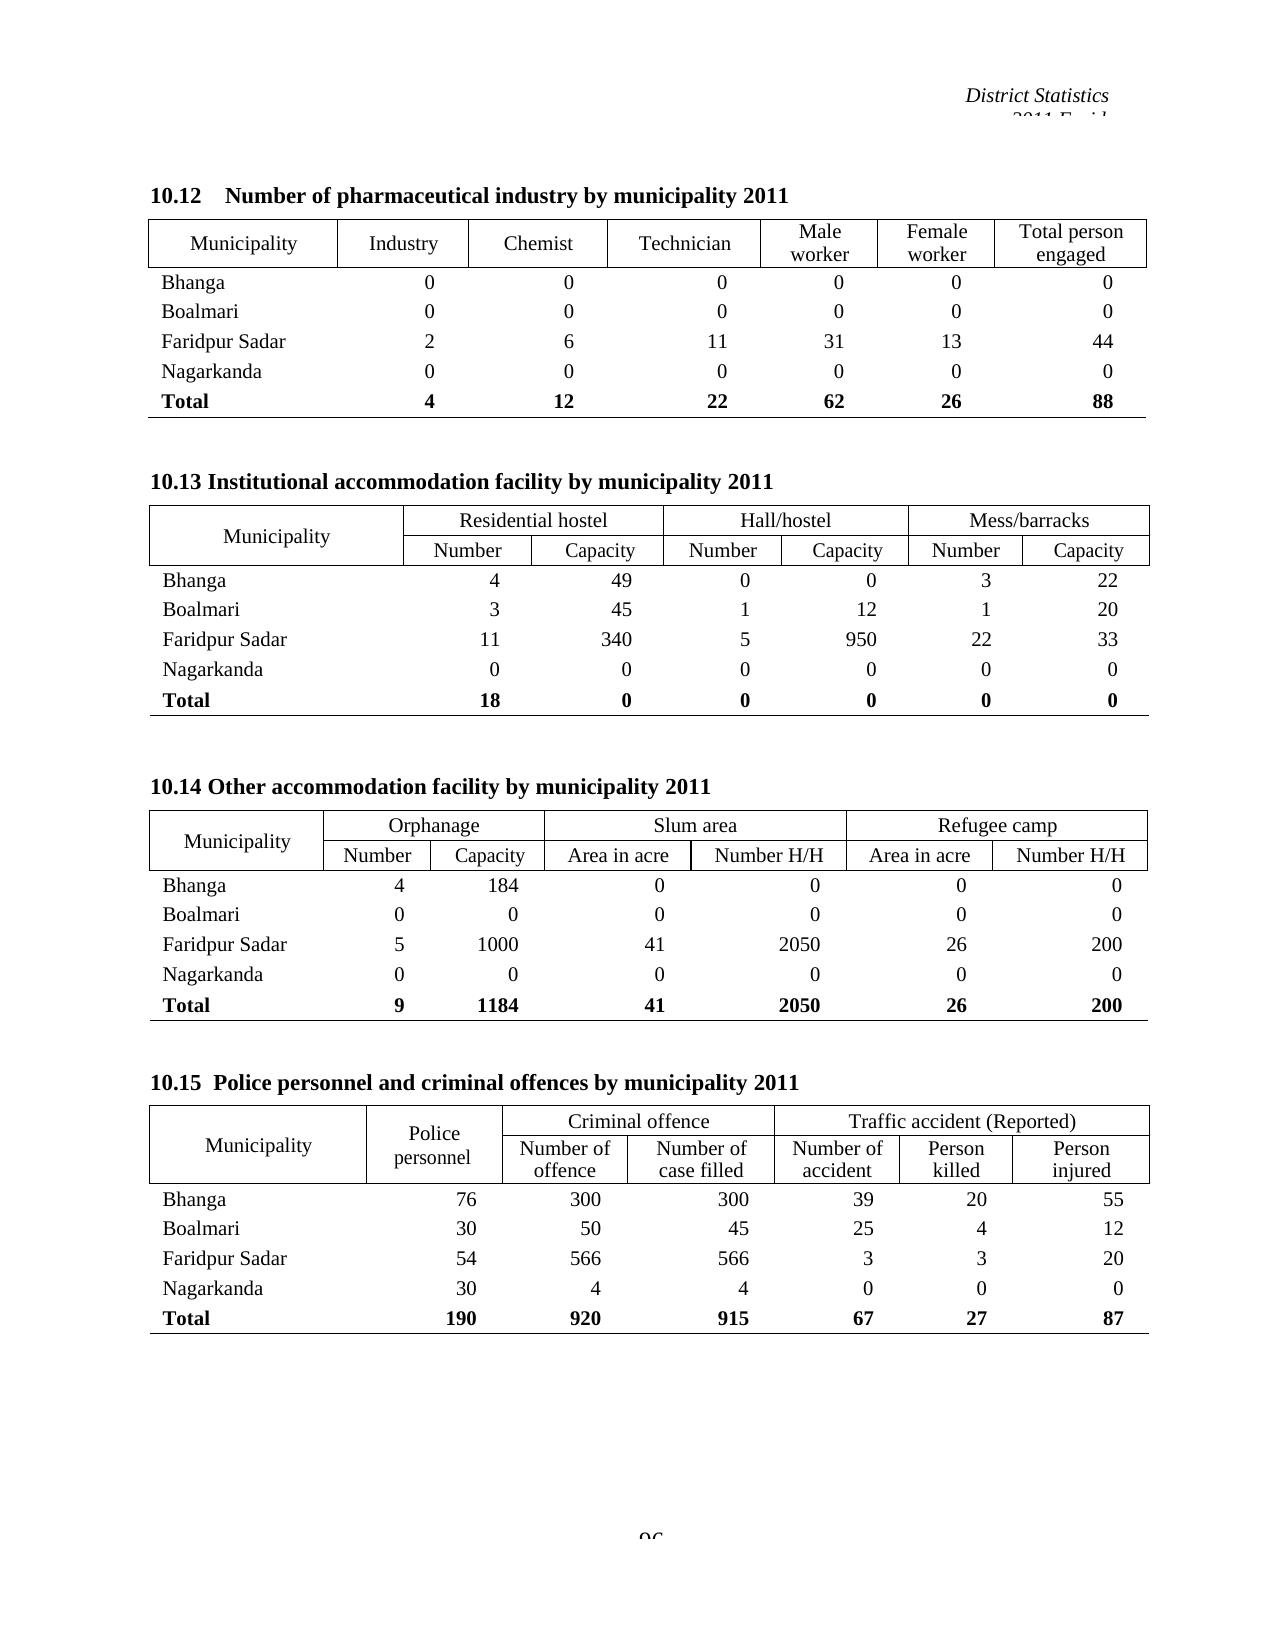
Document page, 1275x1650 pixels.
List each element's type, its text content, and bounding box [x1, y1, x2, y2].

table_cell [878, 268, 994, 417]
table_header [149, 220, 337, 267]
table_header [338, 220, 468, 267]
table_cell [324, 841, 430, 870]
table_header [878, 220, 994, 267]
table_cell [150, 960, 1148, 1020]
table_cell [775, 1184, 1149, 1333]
list Institutional accommodation facility by municipality 2011 [150, 468, 1167, 494]
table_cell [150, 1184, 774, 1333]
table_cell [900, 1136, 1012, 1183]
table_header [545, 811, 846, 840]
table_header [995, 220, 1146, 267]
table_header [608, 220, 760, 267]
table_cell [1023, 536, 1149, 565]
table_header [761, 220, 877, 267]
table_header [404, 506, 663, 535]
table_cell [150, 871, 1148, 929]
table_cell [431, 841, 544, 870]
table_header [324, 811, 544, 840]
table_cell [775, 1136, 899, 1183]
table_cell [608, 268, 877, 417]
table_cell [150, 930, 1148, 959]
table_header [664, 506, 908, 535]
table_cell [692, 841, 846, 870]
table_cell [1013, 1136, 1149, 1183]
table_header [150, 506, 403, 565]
list Number of pharmaceutical industry by municipality 2011 [150, 182, 1167, 208]
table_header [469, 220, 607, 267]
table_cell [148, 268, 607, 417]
list Other accommodation facility by municipality 2011 [150, 773, 1167, 799]
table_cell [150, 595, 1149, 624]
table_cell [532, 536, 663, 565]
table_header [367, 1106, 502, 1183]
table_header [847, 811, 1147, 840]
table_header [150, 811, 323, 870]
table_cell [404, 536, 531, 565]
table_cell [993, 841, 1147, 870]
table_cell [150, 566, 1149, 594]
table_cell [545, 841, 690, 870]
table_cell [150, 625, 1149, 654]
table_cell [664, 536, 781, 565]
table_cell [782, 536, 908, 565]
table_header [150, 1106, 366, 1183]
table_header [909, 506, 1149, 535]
list Police personnel and criminal offences by municipality 2011 [150, 1068, 1167, 1095]
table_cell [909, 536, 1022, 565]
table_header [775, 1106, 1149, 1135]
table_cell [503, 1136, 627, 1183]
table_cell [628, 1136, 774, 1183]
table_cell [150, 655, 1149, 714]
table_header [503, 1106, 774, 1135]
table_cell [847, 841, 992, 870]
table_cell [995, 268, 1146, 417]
